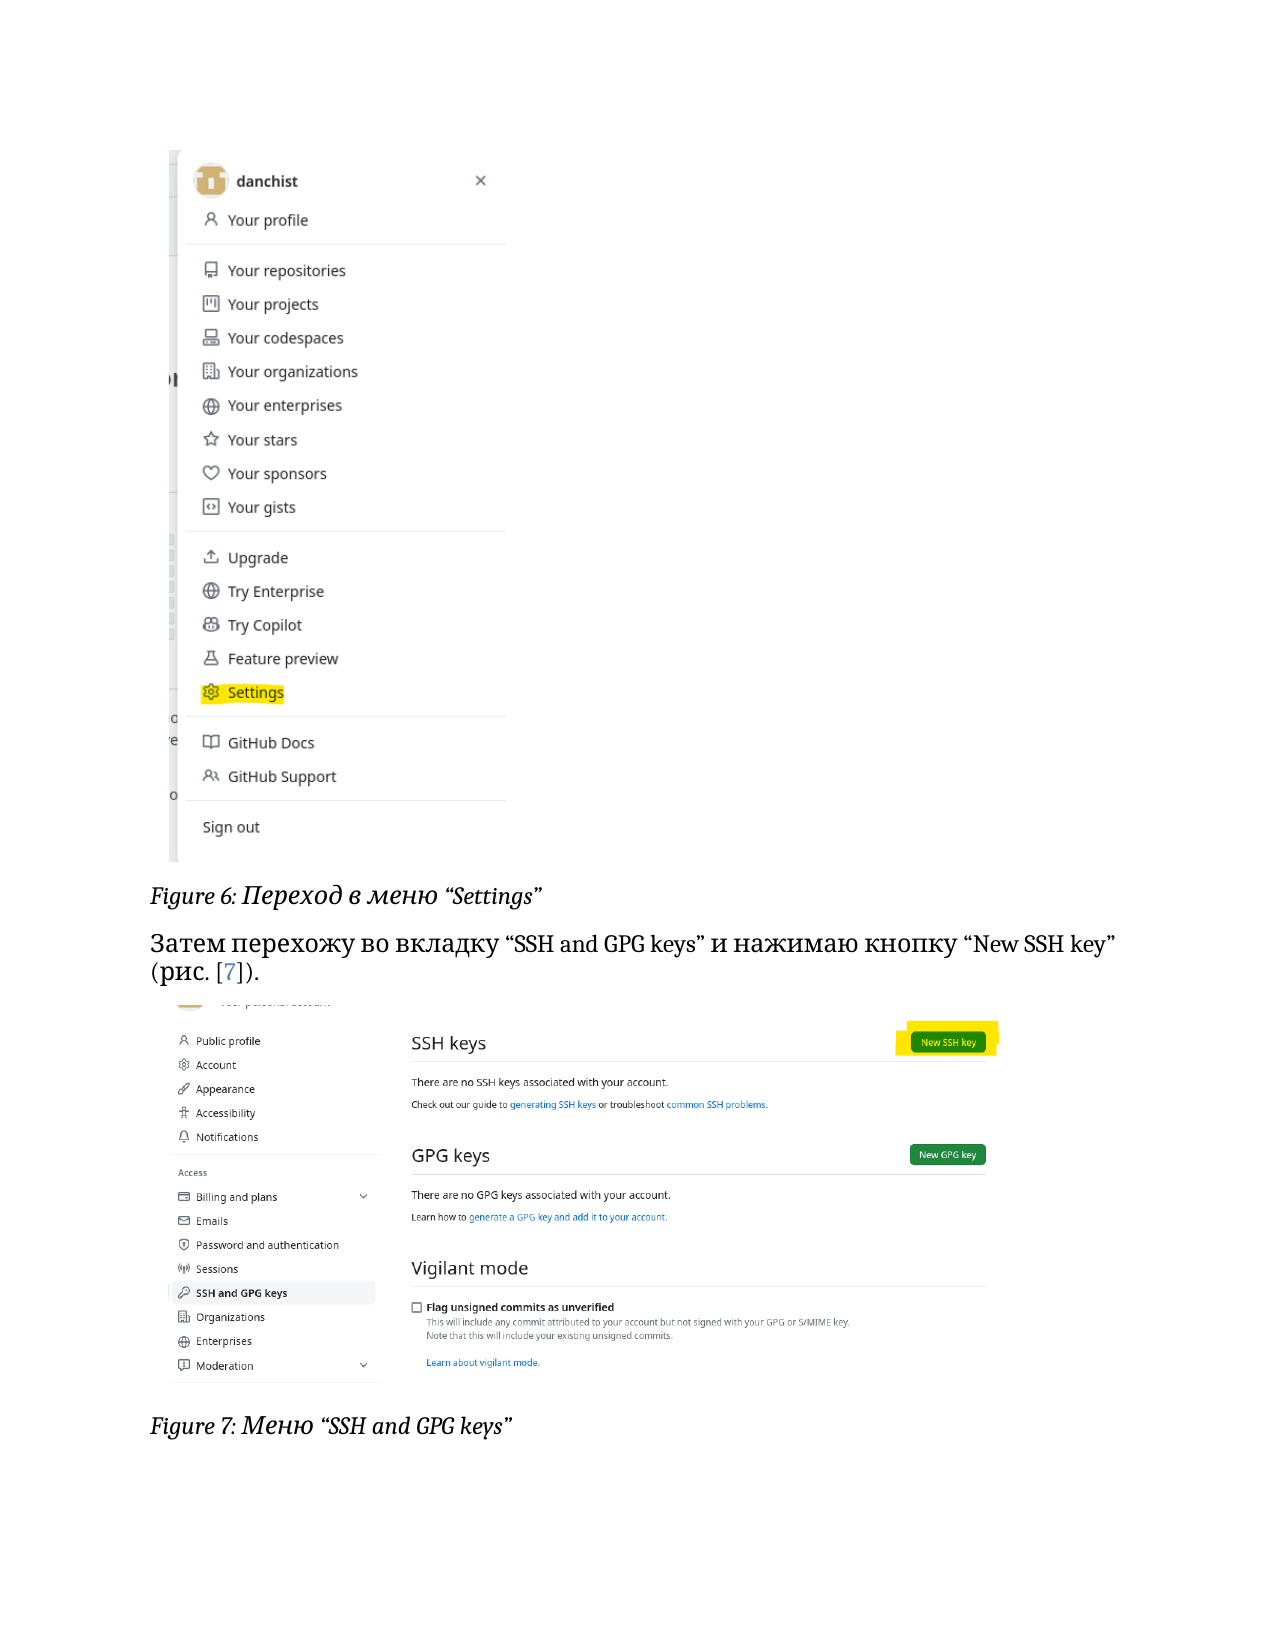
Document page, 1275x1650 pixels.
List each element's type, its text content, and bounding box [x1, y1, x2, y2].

picture [168, 150, 506, 862]
picture [168, 1005, 1044, 1392]
text Затем перехожу во вкладку “SSH and GPG keys” и нажимаю кнопку “New SSH key” (рис. [7]). [150, 929, 1125, 987]
text Figure 7: Меню “SSH and GPG keys” [150, 1412, 1125, 1441]
text Figure 6: Переход в меню “Settings” [150, 882, 1125, 911]
